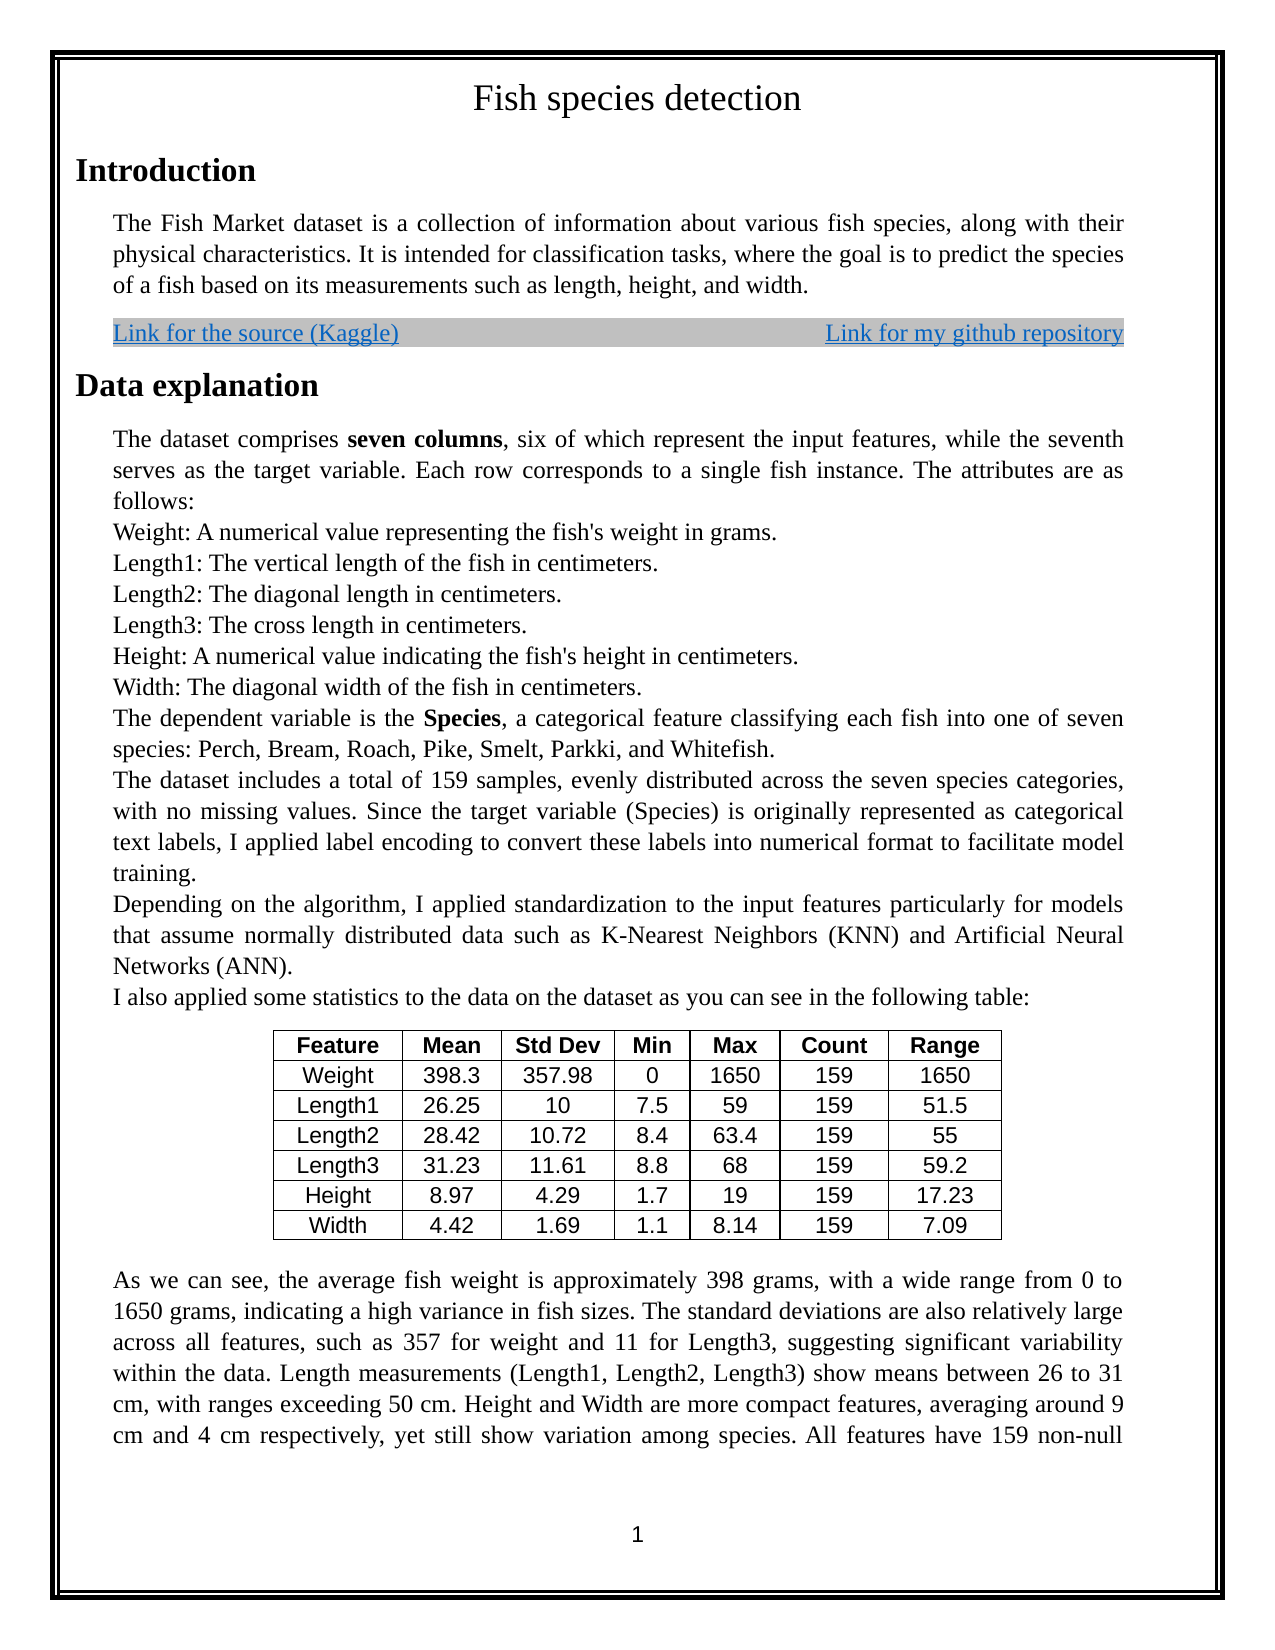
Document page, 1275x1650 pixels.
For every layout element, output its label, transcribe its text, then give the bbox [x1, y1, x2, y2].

table_cell 10 [502, 1091, 614, 1120]
list The dependent variable is the Species, a categorical feature classifying each fish into one of seven species: Perch, Bream, Roach, Pike, Smelt, Parkki, and Whitefish. [113, 703, 1125, 763]
table_cell 4.29 [502, 1181, 614, 1209]
table_cell 51.5 [889, 1091, 1001, 1120]
table_cell 59.2 [889, 1151, 1001, 1179]
table_cell Width [274, 1211, 402, 1239]
table_cell 63.4 [691, 1121, 779, 1150]
table_cell 17.23 [889, 1181, 1001, 1209]
table_cell 68 [691, 1151, 779, 1179]
list Length3: The cross length in centimeters. [113, 610, 1125, 639]
table_cell Length1 [274, 1091, 402, 1120]
table_cell 159 [781, 1211, 888, 1239]
table_cell 159 [781, 1181, 888, 1209]
table_cell 1.69 [502, 1211, 614, 1239]
list Length1: The vertical length of the fish in centimeters. [113, 548, 1125, 577]
list Height: A numerical value indicating the fish's height in centimeters. [113, 641, 1125, 670]
list Width: The diagonal width of the fish in centimeters. [113, 672, 1125, 701]
text The Fish Market dataset is a collection of information about various fish species, along with their physical characteristics. It is intended for classification tasks, where the goal is to predict the species of a fish based on its measurements such as length, height, and width. [113, 208, 1125, 299]
table_cell 357.98 [502, 1061, 614, 1090]
text Introduction [75, 150, 1125, 188]
list The dataset includes a total of 159 samples, evenly distributed across the seven species categories, with no missing values. Since the target variable (Species) is originally represented as categorical text labels, I applied label encoding to convert these labels into numerical format to facilitate model training. [113, 765, 1125, 887]
list Depending on the algorithm, I applied standardization to the input features particularly for models that assume normally distributed data such as K-Nearest Neighbors (KNN) and Artificial Neural Networks (ANN). [113, 889, 1125, 980]
table_cell Weight [274, 1061, 402, 1090]
table_cell Length3 [274, 1151, 402, 1179]
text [113, 1265, 1125, 1449]
table_cell 4.42 [403, 1211, 501, 1239]
table_cell 0 [615, 1061, 689, 1090]
table_cell 1650 [889, 1061, 1001, 1090]
list The dataset comprises seven columns, six of which represent the input features, while the seventh serves as the target variable. Each row corresponds to a single fish instance. The attributes are as follows: [113, 424, 1125, 514]
table_cell 1.1 [615, 1211, 689, 1239]
table_header Max [691, 1031, 779, 1060]
list Weight: A numerical value representing the fish's weight in grams. [113, 517, 1125, 546]
table_cell 7.09 [889, 1211, 1001, 1239]
table_header Min [615, 1031, 689, 1060]
table_cell 8.4 [615, 1121, 689, 1150]
table_cell 19 [691, 1181, 779, 1209]
table_cell 59 [691, 1091, 779, 1120]
table_cell 159 [781, 1151, 888, 1179]
table_cell 159 [781, 1061, 888, 1090]
list Length2: The diagonal length in centimeters. [113, 579, 1125, 608]
table_cell 1650 [691, 1061, 779, 1090]
table_cell 11.61 [502, 1151, 614, 1179]
table_cell 7.5 [615, 1091, 689, 1120]
table_header Count [781, 1031, 888, 1060]
table_cell 28.42 [403, 1121, 501, 1150]
table_cell 8.97 [403, 1181, 501, 1209]
text Data explanation [75, 366, 1125, 404]
list I also applied some statistics to the data on the dataset as you can see in the following table: [113, 982, 1125, 1011]
table_header Std Dev [502, 1031, 614, 1060]
table_header Range [889, 1031, 1001, 1060]
table_cell 398.3 [403, 1061, 501, 1090]
table_cell 31.23 [403, 1151, 501, 1179]
table_cell 8.8 [615, 1151, 689, 1179]
table_cell 8.14 [691, 1211, 779, 1239]
table_header Feature [274, 1031, 402, 1060]
table_cell 10.72 [502, 1121, 614, 1150]
table_cell 26.25 [403, 1091, 501, 1120]
table_cell Length2 [274, 1121, 402, 1150]
table_cell 159 [781, 1121, 888, 1150]
table_cell Height [274, 1181, 402, 1209]
table_cell 1.7 [615, 1181, 689, 1209]
table_header Mean [403, 1031, 501, 1060]
table_cell 159 [781, 1091, 888, 1120]
table_cell 55 [889, 1121, 1001, 1150]
